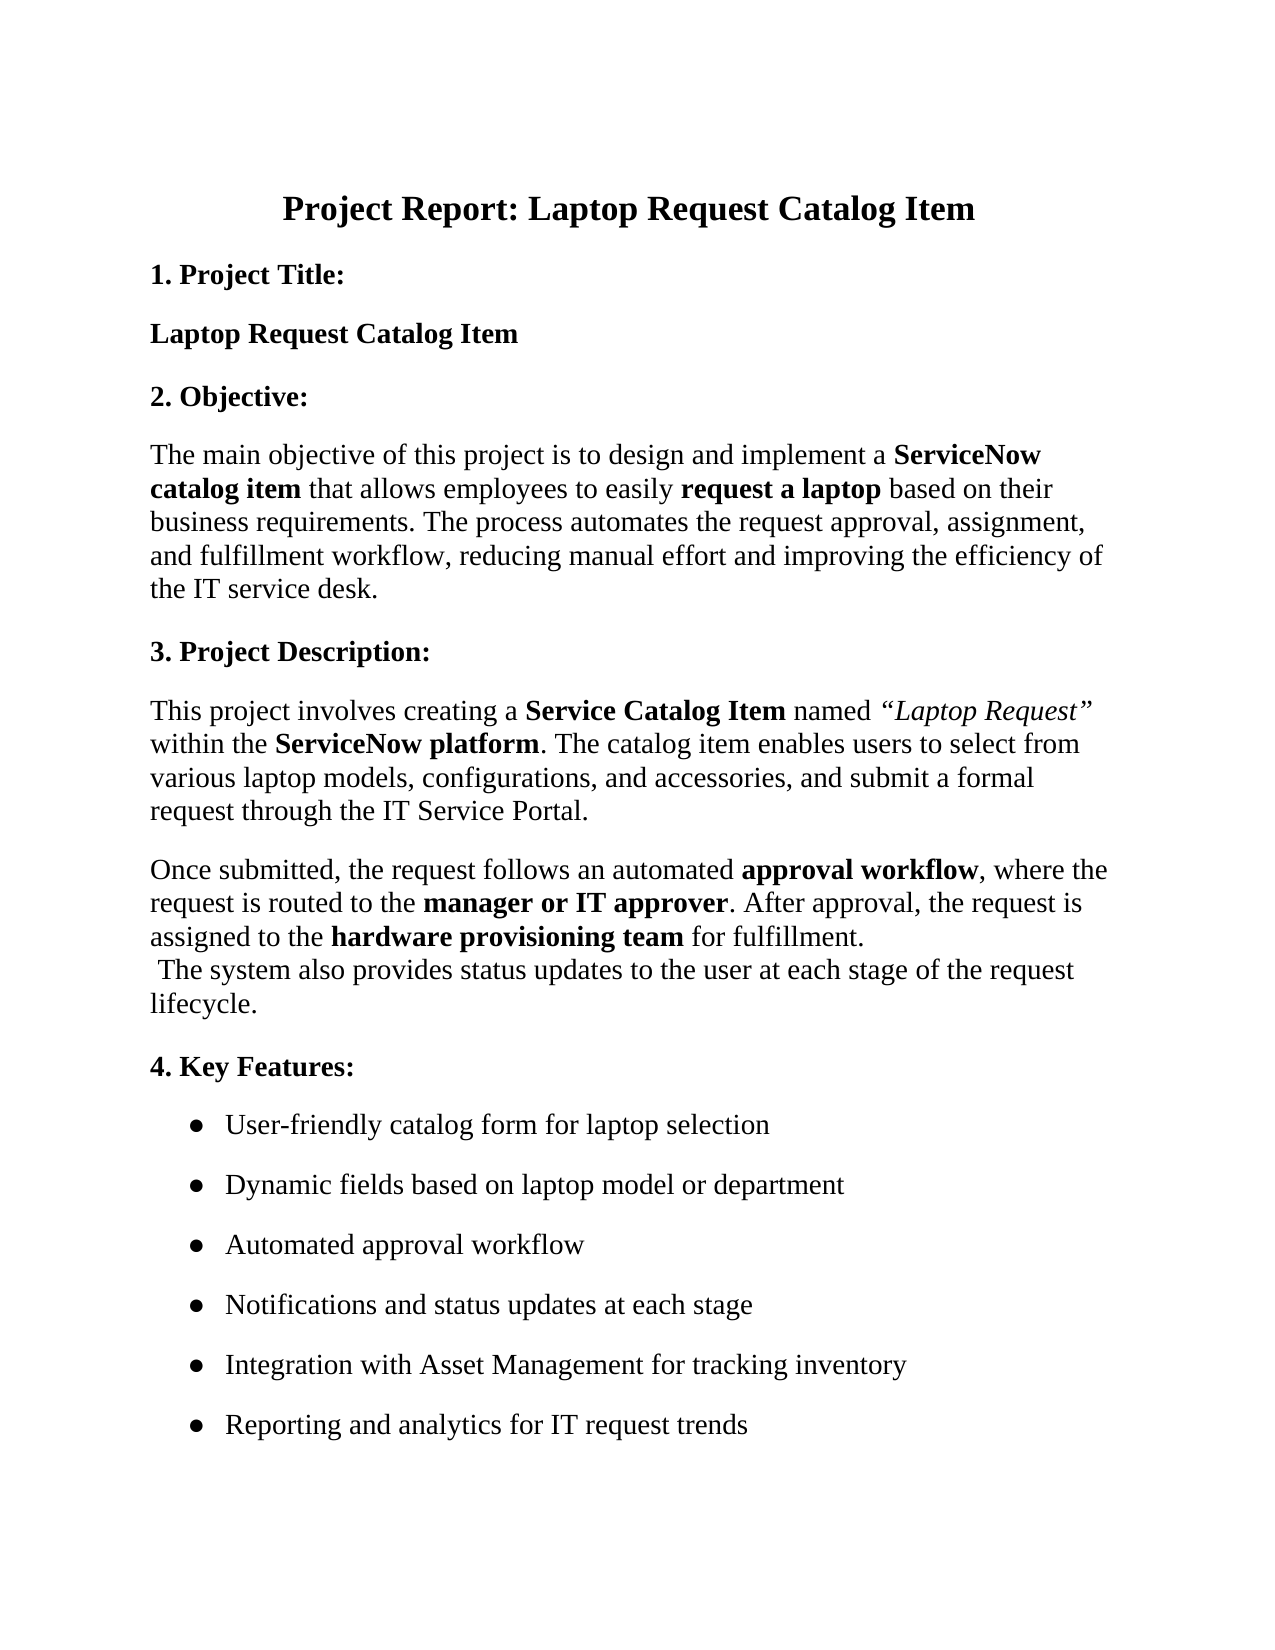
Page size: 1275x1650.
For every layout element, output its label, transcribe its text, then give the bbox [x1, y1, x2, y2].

text This project involves creating a Service Catalog Item named “Laptop Request” within the ServiceNow platform. The catalog item enables users to select from various laptop models, configurations, and accessories, and submit a formal request through the IT Service Portal. [150, 693, 1125, 827]
text Once submitted, the request follows an automated approval workflow, where the request is routed to the manager or IT approver. After approval, the request is assigned to the hardware provisioning team for fulfillment. The system also provides status updates to the user at each stage of the request lifecycle. [150, 852, 1125, 1019]
subtitle 4. Key Features: [150, 1049, 1125, 1082]
text Laptop Request Catalog Item [150, 316, 1125, 349]
subtitle 2. Objective: [150, 379, 1125, 412]
text The main objective of this project is to design and implement a ServiceNow catalog item that allows employees to easily request a laptop based on their business requirements. The process automates the request approval, assignment, and fulfillment workflow, reducing manual effort and improving the efficiency of the IT service desk. [150, 437, 1125, 605]
subtitle Project Report: Laptop Request Catalog Item [150, 187, 1125, 228]
list Integration with Asset Management for tracking inventory [187, 1347, 1125, 1407]
list User-friendly catalog form for laptop selection [187, 1107, 1125, 1167]
subtitle 1. Project Title: [150, 257, 1125, 291]
list Notifications and status updates at each stage [187, 1287, 1125, 1347]
subtitle 3. Project Description: [150, 634, 1125, 668]
list Dynamic fields based on laptop model or department [187, 1167, 1125, 1227]
list Automated approval workflow [187, 1227, 1125, 1287]
list Reporting and analytics for IT request trends [187, 1407, 1125, 1440]
